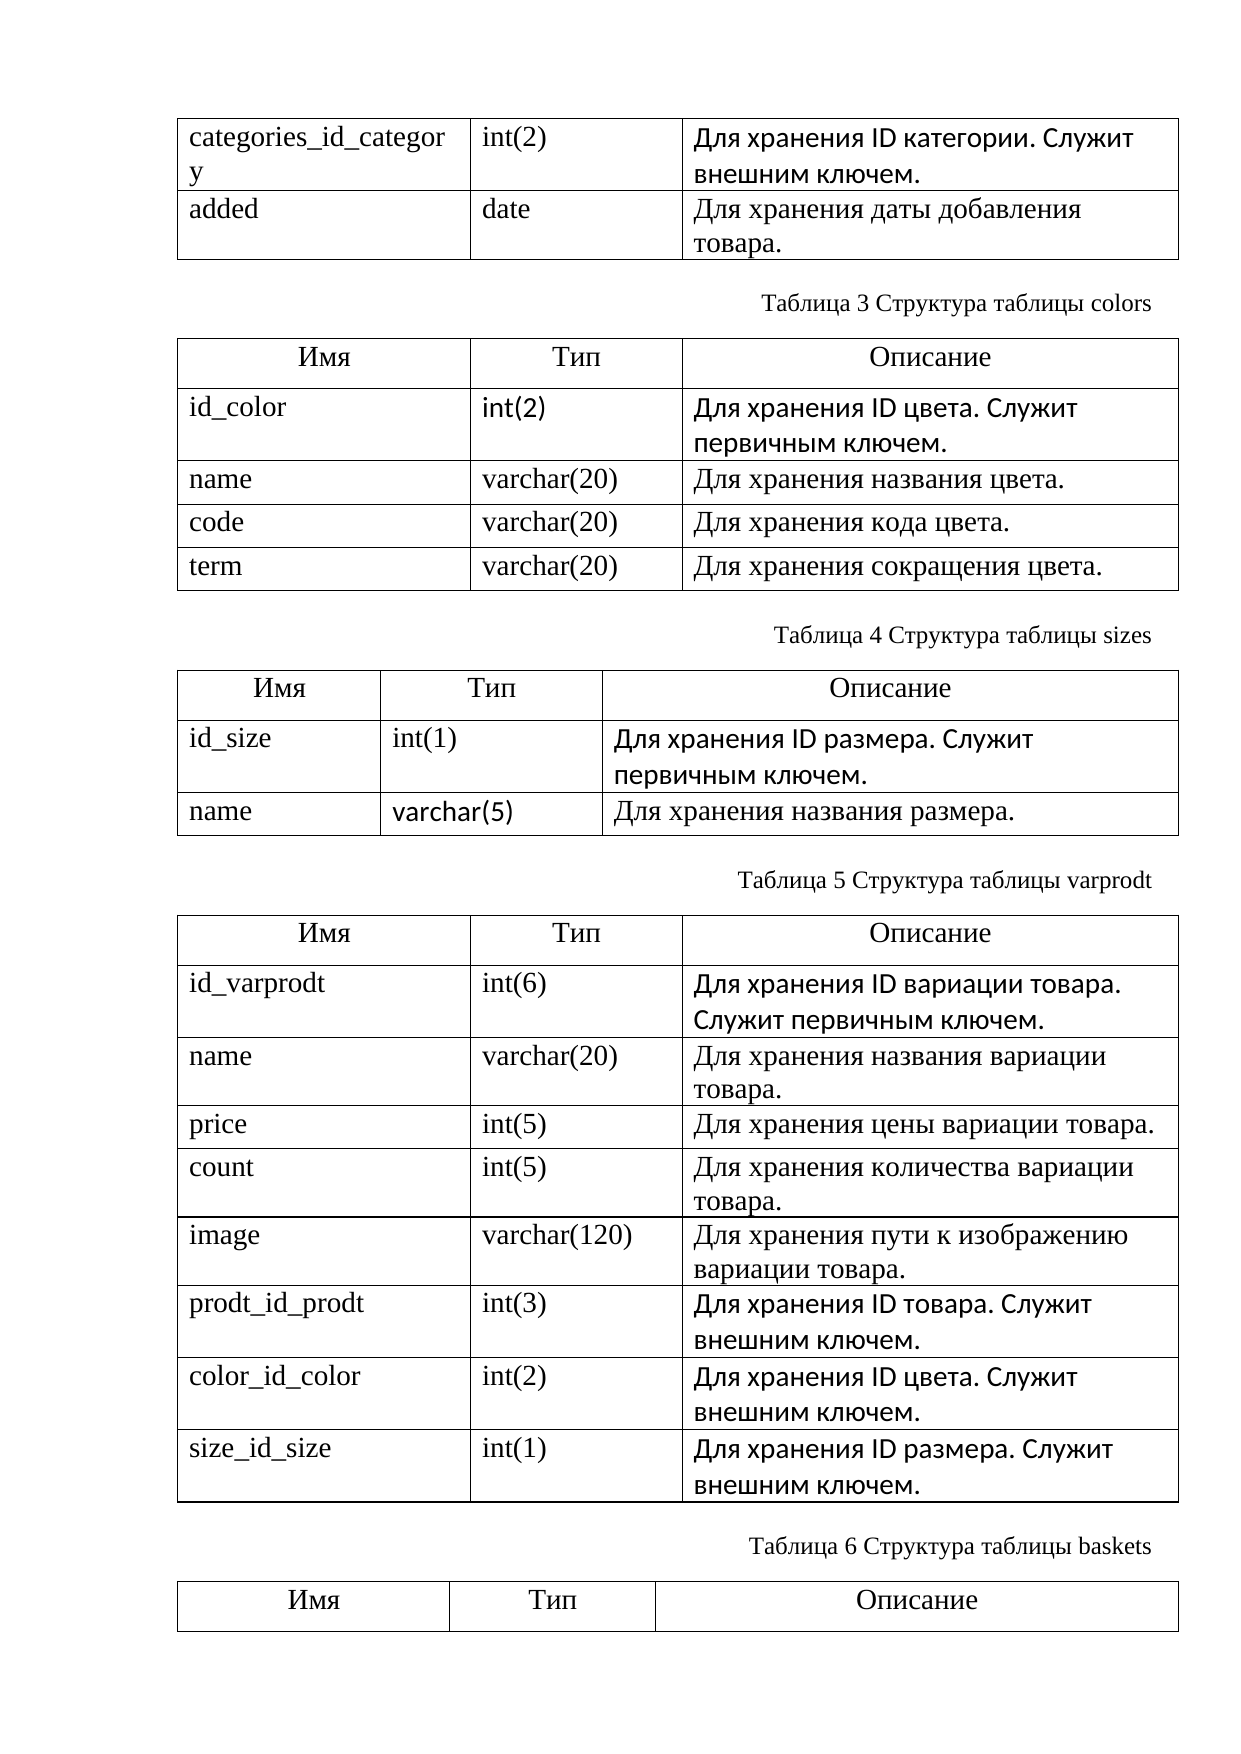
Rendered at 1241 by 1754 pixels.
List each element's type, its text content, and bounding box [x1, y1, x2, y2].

table_header Тип [471, 916, 682, 964]
table_cell int(2) [471, 1358, 682, 1429]
table_cell Для хранения сокращения цвета. [683, 548, 1178, 590]
table_cell count [178, 1149, 470, 1216]
table_header Имя [178, 916, 470, 964]
table_cell int(5) [471, 1149, 682, 1216]
table_cell id_varprodt [178, 966, 470, 1037]
table_header Имя [178, 1582, 449, 1631]
table_cell name [178, 1038, 470, 1105]
table_header Имя [178, 339, 470, 388]
table_cell varchar(20) [471, 1038, 682, 1105]
table_header Имя [178, 671, 380, 719]
table_cell code [178, 505, 470, 547]
table_cell date [471, 191, 682, 258]
table_cell int(2) [471, 389, 682, 460]
table_header Описание [683, 916, 1178, 964]
table_cell Для хранения кода цвета. [683, 505, 1178, 547]
table_header Тип [381, 671, 602, 719]
text Таблица 3 Структура таблицы colors [177, 288, 1152, 317]
table_header Описание [656, 1582, 1178, 1631]
table_cell varchar(20) [471, 505, 682, 547]
table_cell Для хранения цены вариации товара. [683, 1106, 1178, 1148]
table_cell id_size [178, 721, 380, 792]
table_cell Для хранения ID категории. Служит внешним ключем. [683, 119, 1178, 190]
table_header Тип [471, 339, 682, 388]
table_cell int(6) [471, 966, 682, 1037]
table_cell term [178, 548, 470, 590]
table_cell int(5) [471, 1106, 682, 1148]
table_cell Для хранения ID товара. Служит внешним ключем. [683, 1286, 1178, 1357]
table_header Описание [683, 339, 1178, 388]
table_cell name [178, 461, 470, 503]
table_header Тип [450, 1582, 655, 1631]
table_cell Для хранения ID цвета. Служит первичным ключем. [683, 389, 1178, 460]
table_cell Для хранения ID цвета. Служит внешним ключем. [683, 1358, 1178, 1429]
table_cell color_id_color [178, 1358, 470, 1429]
text Таблица 4 Структура таблицы sizes [326, 620, 1152, 649]
table_cell Для хранения ID вариации товара. Служит первичным ключем. [683, 966, 1178, 1037]
table_cell Для хранения ID размера. Служит внешним ключем. [683, 1430, 1178, 1501]
table_cell image [178, 1218, 470, 1284]
text Таблица 6 Структура таблицы baskets [326, 1531, 1152, 1560]
text Таблица 5 Структура таблицы varprodt [177, 865, 1152, 894]
table_cell Для хранения названия вариации товара. [683, 1038, 1178, 1105]
table_cell varchar(5) [381, 793, 602, 835]
table_cell int(2) [471, 119, 682, 190]
table_cell Для хранения названия размера. [603, 793, 1178, 835]
table_cell int(1) [381, 721, 602, 792]
table_cell Для хранения количества вариации товара. [683, 1149, 1178, 1216]
table_cell prodt_id_prodt [178, 1286, 470, 1357]
table_cell price [178, 1106, 470, 1148]
table_cell Для хранения ID размера. Служит первичным ключем. [603, 721, 1178, 792]
table_cell varchar(20) [471, 461, 682, 503]
table_cell size_id_size [178, 1430, 470, 1501]
table_cell varchar(120) [471, 1218, 682, 1284]
table_cell varchar(20) [471, 548, 682, 590]
table_cell int(1) [471, 1430, 682, 1501]
table_cell categories_id_category [178, 119, 470, 190]
table_cell added [178, 191, 470, 258]
table_cell id_color [178, 389, 470, 460]
table_cell Для хранения даты добавления товара. [683, 191, 1178, 258]
table_cell name [178, 793, 380, 835]
table_cell Для хранения названия цвета. [683, 461, 1178, 503]
table_cell int(3) [471, 1286, 682, 1357]
table_header Описание [603, 671, 1178, 719]
table_cell Для хранения пути к изображению вариации товара. [683, 1218, 1178, 1284]
